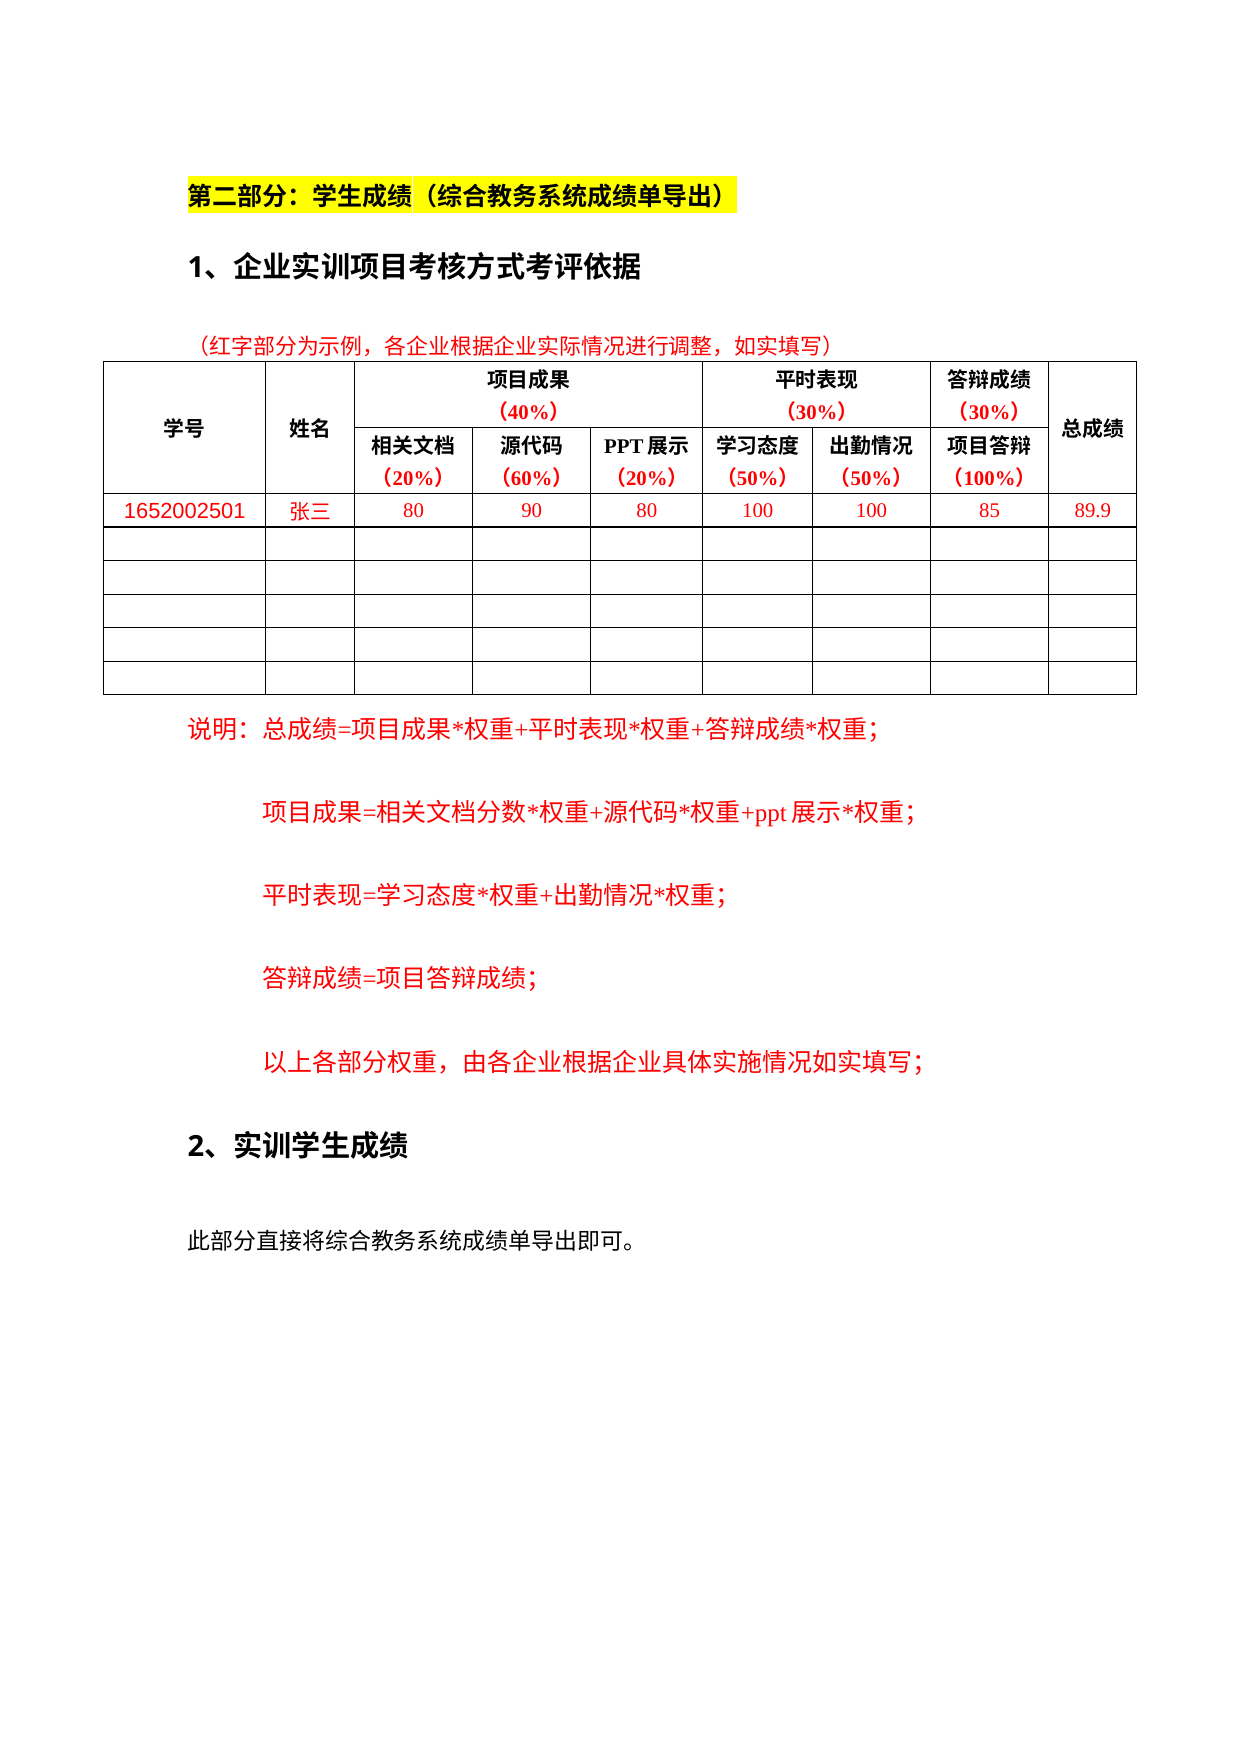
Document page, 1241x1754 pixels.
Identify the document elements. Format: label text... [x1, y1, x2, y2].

table_cell 学习态度 （50%） [703, 428, 812, 493]
table_cell 相关文档 （20%） [355, 428, 472, 493]
table_cell [703, 595, 812, 627]
table_cell [1049, 561, 1136, 593]
table_cell [473, 628, 590, 661]
table_cell [703, 662, 812, 694]
table_cell [355, 595, 472, 627]
text 此部分直接将综合教务系统成绩单导出即可。 [187, 1207, 1053, 1272]
table_cell [473, 662, 590, 694]
table_cell [355, 528, 472, 560]
table_cell PPT展示 （20%） [591, 428, 702, 493]
table_header 姓名 [266, 362, 354, 493]
table_cell [591, 662, 702, 694]
table_cell [813, 628, 930, 661]
subtitle 2、实训学生成绩 [187, 1111, 1053, 1176]
table_cell [104, 528, 265, 560]
table_cell [703, 561, 812, 593]
table_cell 100 [813, 494, 930, 526]
table_cell [931, 595, 1048, 627]
table_cell 项目答辩 （100%） [931, 428, 1048, 493]
table_cell [473, 561, 590, 593]
table_cell [104, 628, 265, 661]
table_cell [266, 628, 354, 661]
text 平时表现=学习态度*权重+出勤情况*权重； [187, 861, 1053, 926]
table_cell [591, 561, 702, 593]
table_cell [473, 528, 590, 560]
table_cell [591, 628, 702, 661]
table_cell 80 [355, 494, 472, 526]
table_cell 张三 [266, 494, 354, 526]
table_cell [266, 595, 354, 627]
text （红字部分为示例，各企业根据企业实际情况进行调整，如实填写） [187, 328, 1053, 361]
table_cell 出勤情况 （50%） [813, 428, 930, 493]
text 答辩成绩=项目答辩成绩； [187, 944, 1053, 1009]
table_cell 90 [473, 494, 590, 526]
table_header 学号 [104, 362, 265, 493]
table_cell [104, 595, 265, 627]
table_cell [591, 595, 702, 627]
table_cell 源代码 （60%） [473, 428, 590, 493]
table_cell [931, 528, 1048, 560]
table_cell [703, 528, 812, 560]
table_cell [355, 561, 472, 593]
table_cell [266, 662, 354, 694]
table_cell [813, 595, 930, 627]
table_cell [813, 528, 930, 560]
table_cell [931, 662, 1048, 694]
table_cell [104, 662, 265, 694]
subtitle 1、企业实训项目考核方式考评依据 [187, 232, 1053, 297]
table_cell 89.9 [1049, 494, 1136, 526]
table_cell [1049, 595, 1136, 627]
table_header 平时表现 （30%） [703, 362, 930, 427]
table_cell [266, 561, 354, 593]
table_header 总成绩 [1049, 362, 1136, 493]
table_header 项目成果 （40%） [355, 362, 702, 427]
table_header 答辩成绩（30%） [931, 362, 1048, 427]
table_cell [1049, 662, 1136, 694]
table_cell [591, 528, 702, 560]
table_cell [104, 561, 265, 593]
table_cell [813, 561, 930, 593]
table_cell 1652002501 [104, 494, 265, 526]
table_cell [931, 561, 1048, 593]
text 说明：总成绩=项目成果*权重+平时表现*权重+答辩成绩*权重； [187, 695, 1053, 760]
table_cell [473, 595, 590, 627]
table_cell [931, 628, 1048, 661]
table_cell [1049, 628, 1136, 661]
table_cell [266, 528, 354, 560]
table_cell [703, 628, 812, 661]
subtitle 第二部分：学生成绩（综合教务系统成绩单导出） [187, 162, 1053, 227]
table_cell [355, 628, 472, 661]
table_cell [813, 662, 930, 694]
table_cell 85 [931, 494, 1048, 526]
table_cell 100 [703, 494, 812, 526]
table_cell [355, 662, 472, 694]
text 以上各部分权重，由各企业根据企业具体实施情况如实填写； [187, 1028, 1053, 1093]
table_cell 80 [591, 494, 702, 526]
table_cell [1049, 528, 1136, 560]
text 项目成果=相关文档分数*权重+源代码*权重+ppt展示*权重； [187, 778, 1053, 843]
